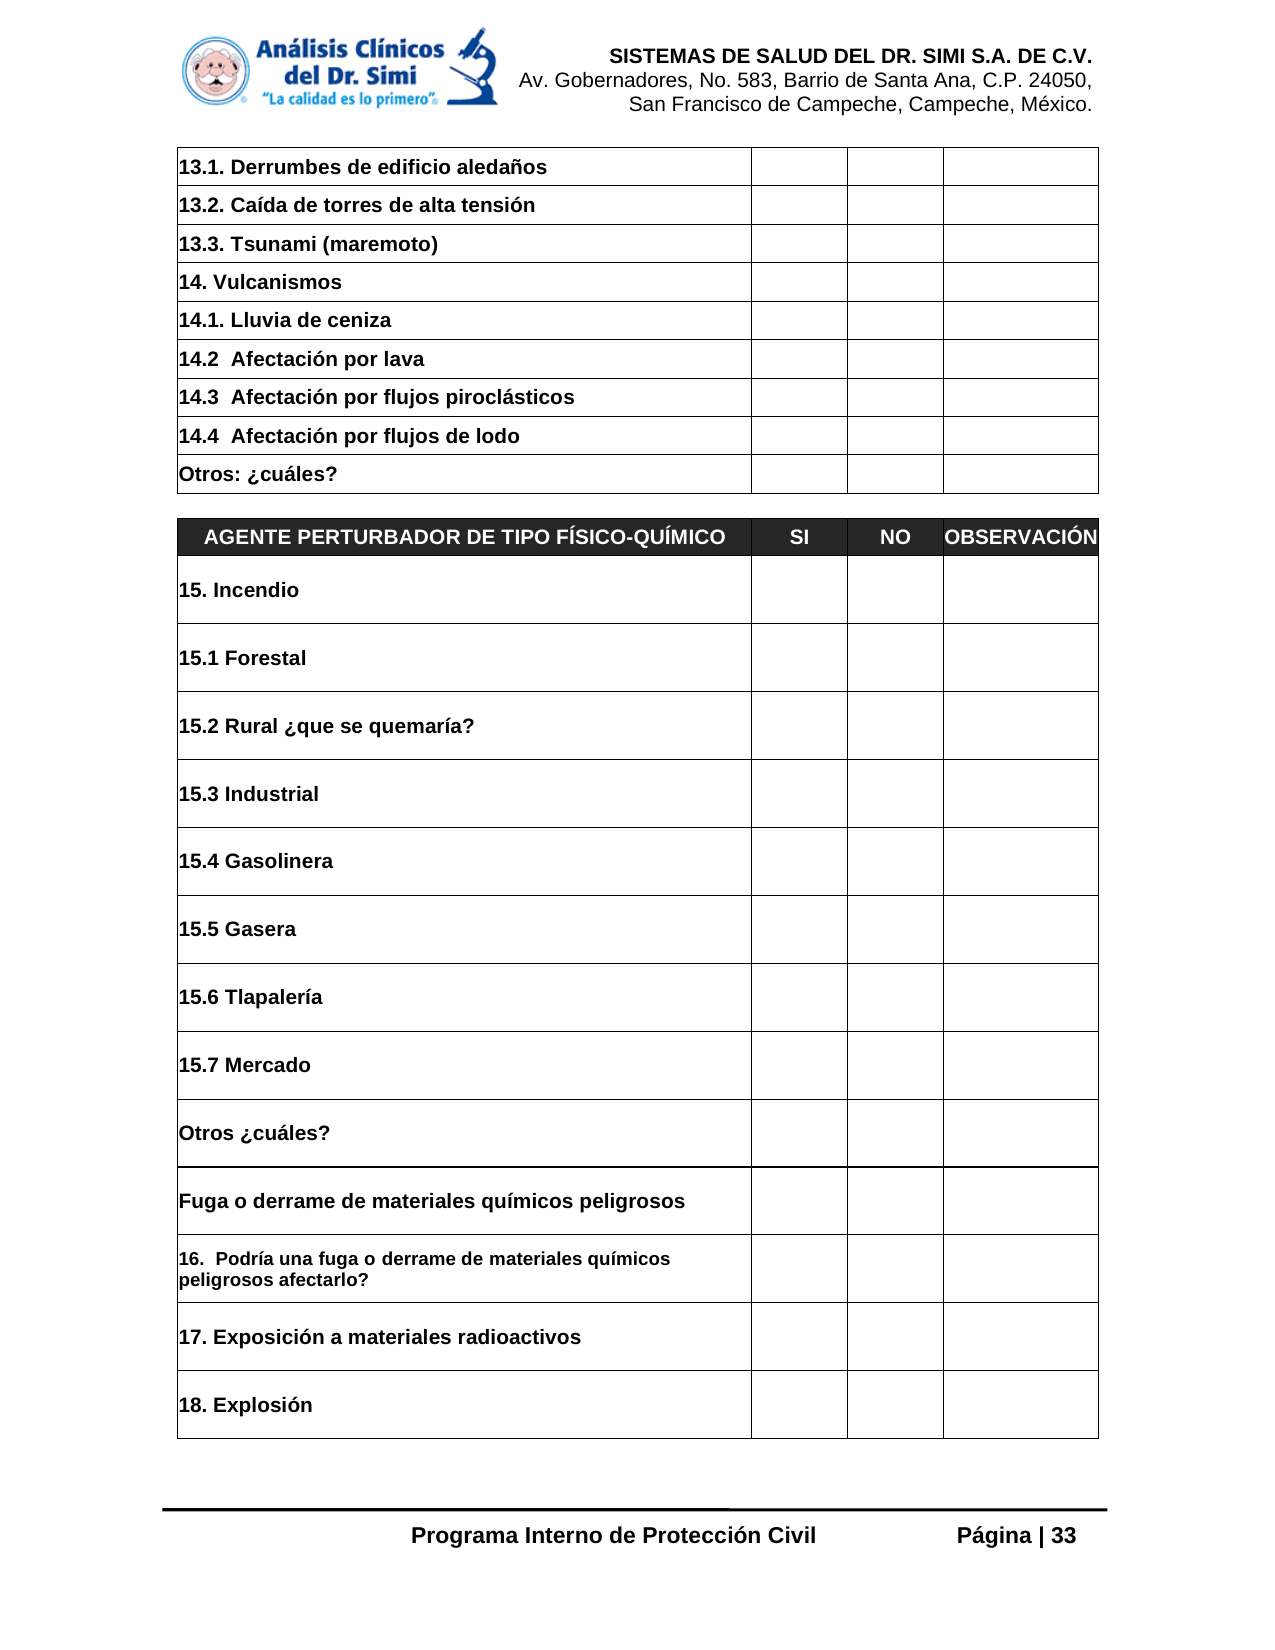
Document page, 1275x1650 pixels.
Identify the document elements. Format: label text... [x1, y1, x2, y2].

table_cell [752, 263, 847, 301]
table_cell [752, 379, 847, 416]
table_cell [752, 340, 847, 377]
table_cell [944, 1168, 1098, 1234]
table_cell 14.3 Afectación por flujos piroclásticos [178, 379, 751, 416]
table_cell 16. Podría una fuga o derrame de materiales químicos peligrosos afectarlo? [178, 1235, 751, 1302]
table_cell [848, 1371, 943, 1438]
table_cell [752, 148, 847, 185]
table_cell [848, 1032, 943, 1098]
table_cell [944, 896, 1098, 963]
table_cell Fuga o derrame de materiales químicos peligrosos [178, 1168, 751, 1234]
table_cell [944, 186, 1098, 224]
table_cell [944, 148, 1098, 185]
table_cell [752, 186, 847, 224]
table_cell 14.2 Afectación por lava [178, 340, 751, 377]
table_cell Otros ¿cuáles? [178, 1100, 751, 1166]
table_header NO [848, 519, 943, 555]
table_cell [752, 896, 847, 963]
table_cell 14.4 Afectación por flujos de lodo [178, 417, 751, 454]
table_header AGENTE PERTURBADOR DE TIPO FÍSICO-QUÍMICO [178, 519, 751, 555]
table_cell [848, 1235, 943, 1302]
table_cell [944, 302, 1098, 339]
table_cell [944, 1235, 1098, 1302]
table_cell [752, 1371, 847, 1438]
table_cell [848, 455, 943, 493]
table_cell [752, 1032, 847, 1098]
table_header SI [752, 519, 847, 555]
table_cell Otros: ¿cuáles? [178, 455, 751, 493]
table_cell [944, 1371, 1098, 1438]
table_cell [752, 302, 847, 339]
table_cell [944, 760, 1098, 827]
table_cell [848, 692, 943, 759]
table_cell [848, 302, 943, 339]
table_cell [848, 186, 943, 224]
table_cell [752, 760, 847, 827]
table_cell [752, 692, 847, 759]
table_cell 15.1 Forestal [178, 624, 751, 691]
table_cell [848, 263, 943, 301]
table_cell 15.5 Gasera [178, 896, 751, 963]
table_cell [848, 340, 943, 377]
table_cell [752, 964, 847, 1031]
table_cell 13.1. Derrumbes de edificio aledaños [178, 148, 751, 185]
table_cell 13.2. Caída de torres de alta tensión [178, 186, 751, 224]
table_cell [944, 340, 1098, 377]
table_cell [848, 148, 943, 185]
table_cell [944, 263, 1098, 301]
table_cell [752, 1168, 847, 1234]
table_cell [752, 828, 847, 895]
table_cell 13.3. Tsunami (maremoto) [178, 225, 751, 262]
table_cell [944, 1032, 1098, 1098]
table_cell [848, 624, 943, 691]
table_cell 18. Explosión [178, 1371, 751, 1438]
table_cell [752, 225, 847, 262]
table_cell [944, 556, 1098, 623]
table_cell [944, 692, 1098, 759]
table_cell [944, 225, 1098, 262]
table_cell 15.3 Industrial [178, 760, 751, 827]
table_cell [752, 455, 847, 493]
table_cell 15.2 Rural ¿que se quemaría? [178, 692, 751, 759]
table_cell 15.6 Tlapalería [178, 964, 751, 1031]
table_cell [752, 417, 847, 454]
table_cell 14.1. Lluvia de ceniza [178, 302, 751, 339]
table_cell [848, 225, 943, 262]
table_cell 15.4 Gasolinera [178, 828, 751, 895]
table_cell [752, 624, 847, 691]
table_header OBSERVACIÓN [944, 519, 1098, 555]
table_cell 14. Vulcanismos [178, 263, 751, 301]
table_cell [848, 556, 943, 623]
table_cell [944, 455, 1098, 493]
table_cell 15. Incendio [178, 556, 751, 623]
table_cell [944, 379, 1098, 416]
table_cell [848, 417, 943, 454]
table_cell [848, 1168, 943, 1234]
table_cell [848, 828, 943, 895]
table_cell [944, 1100, 1098, 1166]
table_cell [944, 417, 1098, 454]
table_cell [848, 964, 943, 1031]
table_cell [944, 624, 1098, 691]
table_cell [848, 1100, 943, 1166]
table_cell [944, 828, 1098, 895]
table_cell [752, 1303, 847, 1370]
table_cell [848, 1303, 943, 1370]
table_cell [848, 379, 943, 416]
table_cell 15.7 Mercado [178, 1032, 751, 1098]
table_cell [752, 556, 847, 623]
table_cell [752, 1235, 847, 1302]
picture [176, 26, 501, 123]
table_cell [944, 1303, 1098, 1370]
table_cell [848, 760, 943, 827]
table_cell [944, 964, 1098, 1031]
table_cell [752, 1100, 847, 1166]
table_cell [848, 896, 943, 963]
table_cell 17. Exposición a materiales radioactivos [178, 1303, 751, 1370]
